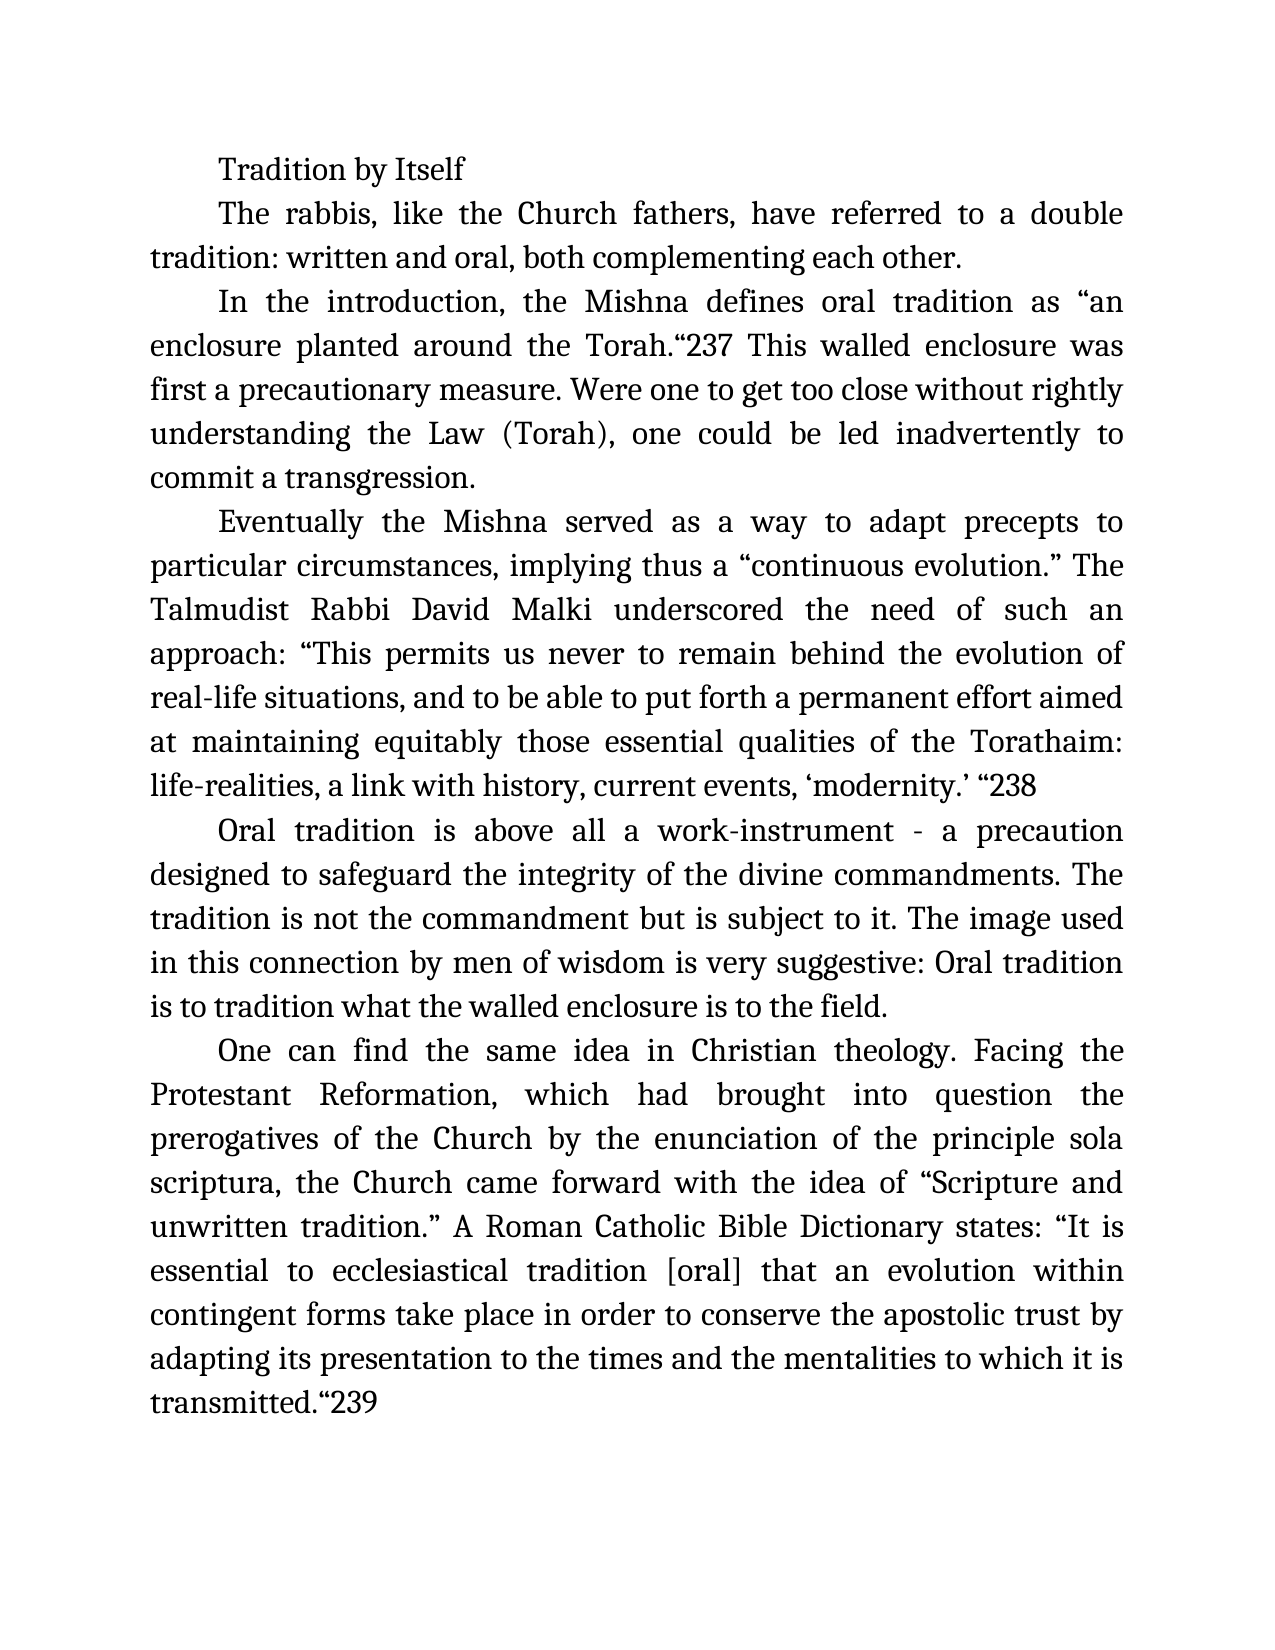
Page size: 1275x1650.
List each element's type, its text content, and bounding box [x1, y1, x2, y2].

text In the introduction, the Mishna defines oral tradition as “an enclosure planted around the Torah.“237 This walled enclosure was first a precautionary measure. Were one to get too close without rightly understanding the Law (Torah), one could be led inadvertently to commit a transgression. [150, 282, 1125, 497]
text The rabbis, like the Church fathers, have referred to a double tradition: written and oral, both complementing each other. [150, 194, 1125, 276]
text One can find the same idea in Christian theology. Facing the Protestant Reformation, which had brought into question the prerogatives of the Church by the enunciation of the principle sola scriptura, the Church came forward with the idea of “Scripture and unwritten tradition.” A Roman Catholic Bible Dictionary states: “It is essential to ecclesiastical tradition [oral] that an evolution within contingent forms take place in order to conserve the apostolic trust by adapting its presentation to the times and the mentalities to which it is transmitted.“239 [150, 1031, 1125, 1422]
text Oral tradition is above all a work-instrument - a precaution designed to safeguard the integrity of the divine commandments. The tradition is not the commandment but is subject to it. The image used in this connection by men of wisdom is very suggestive: Oral tradition is to tradition what the walled enclosure is to the field. [150, 811, 1125, 1026]
text Tradition by Itself [150, 150, 1125, 188]
text Eventually the Mishna served as a way to adapt precepts to particular circumstances, implying thus a “continuous evolution.” The Talmudist Rabbi David Malki underscored the need of such an approach: “This permits us never to remain behind the evolution of real-life situations, and to be able to put forth a permanent effort aimed at maintaining equitably those essential qualities of the Torathaim: life-realities, a link with history, current events, ‘modernity.’ “238 [150, 502, 1125, 805]
